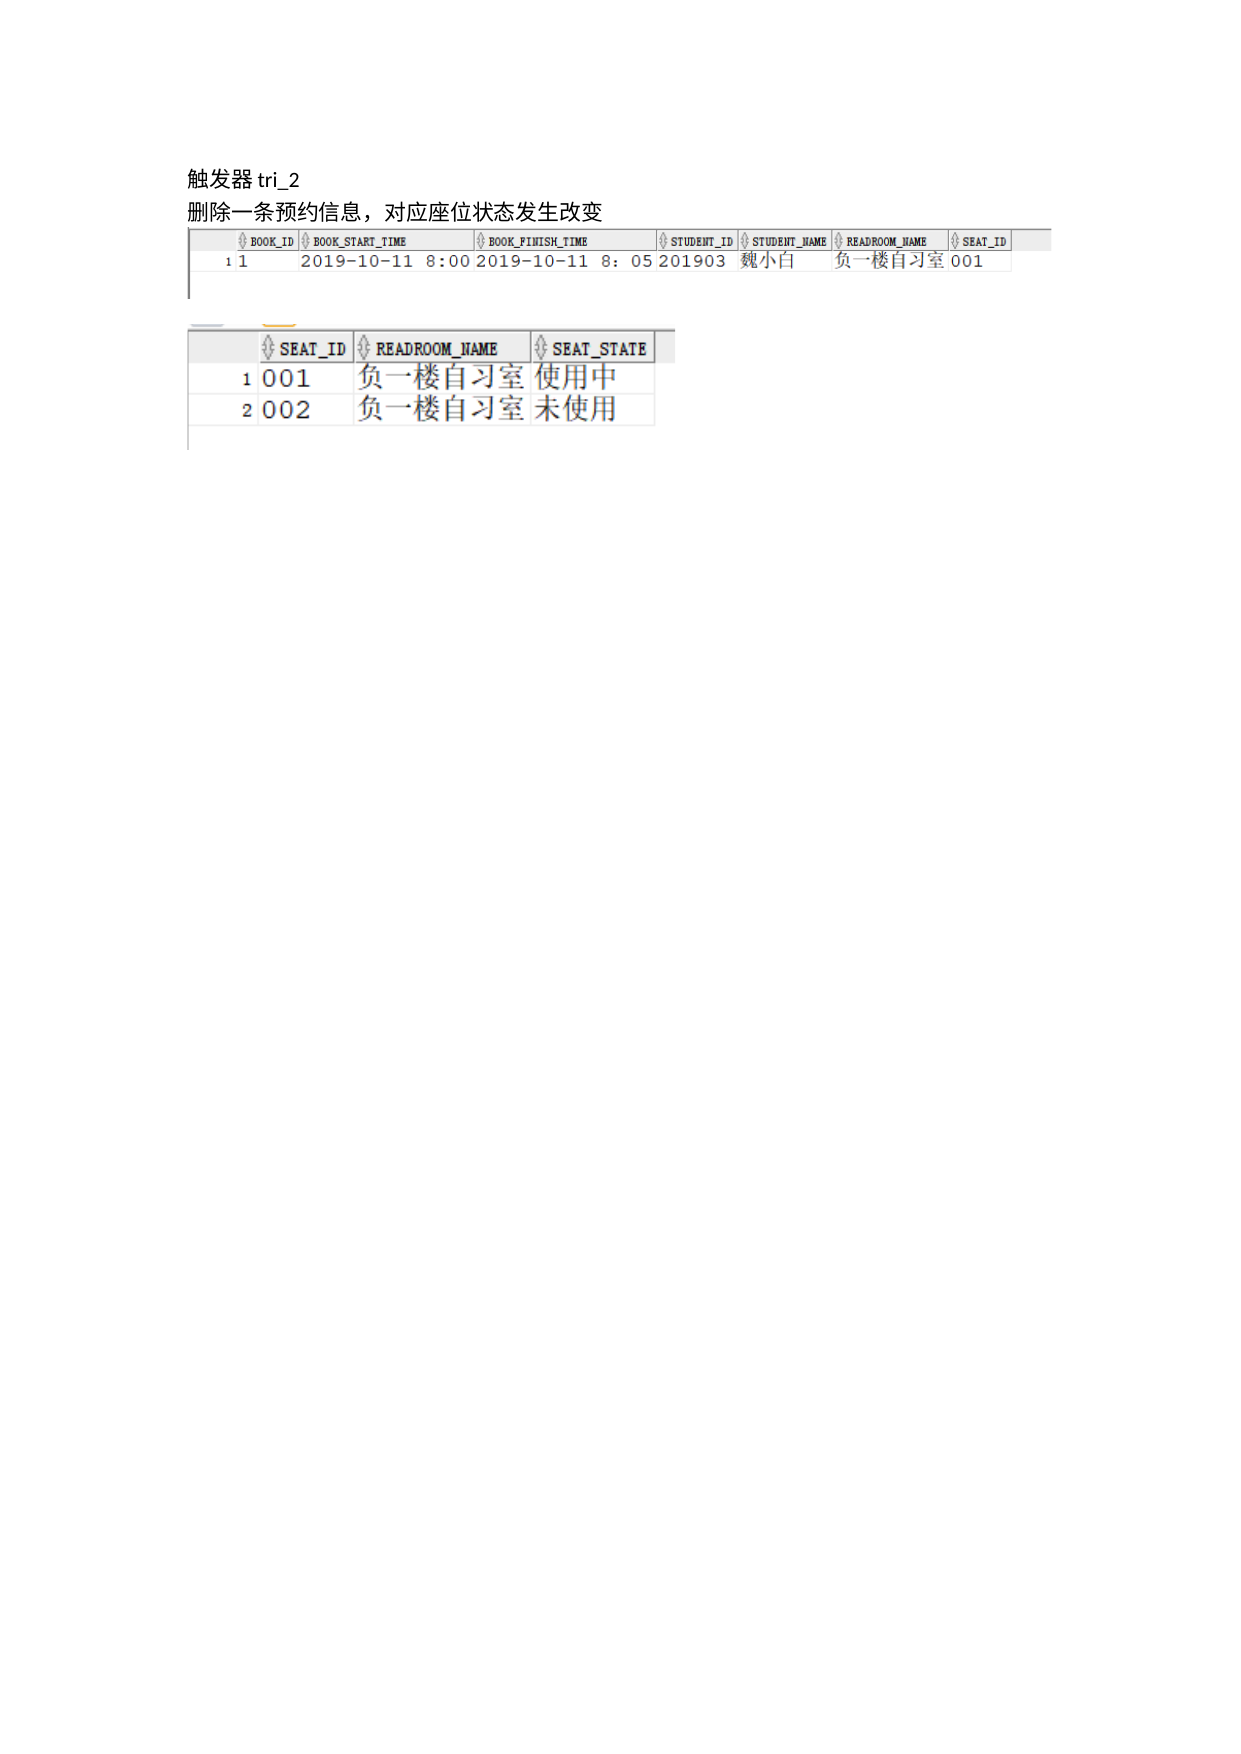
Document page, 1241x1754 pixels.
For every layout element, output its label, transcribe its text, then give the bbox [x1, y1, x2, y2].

text 触发器tri_2 [187, 162, 1053, 194]
text 删除一条预约信息，对应座位状态发生改变 [187, 194, 1053, 227]
picture [187, 324, 675, 450]
picture [187, 227, 1052, 299]
